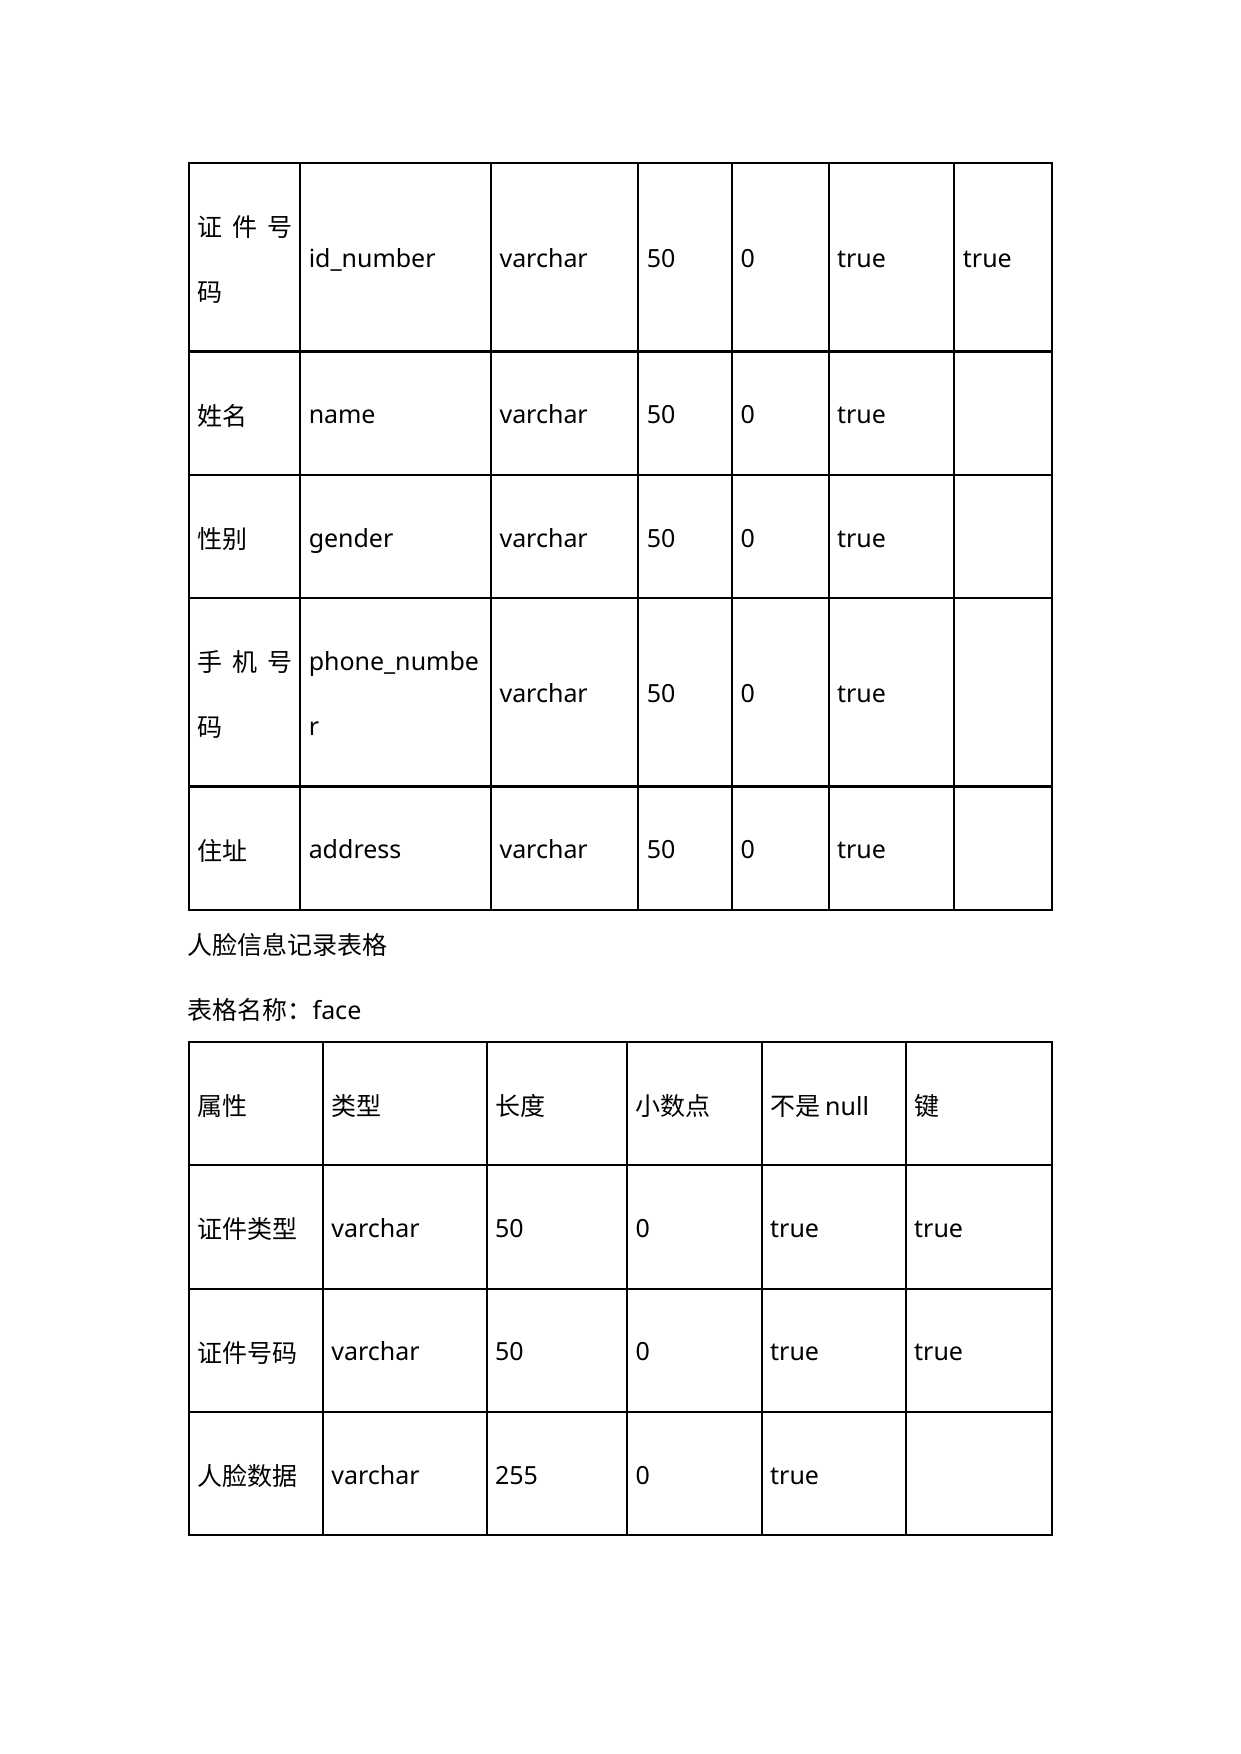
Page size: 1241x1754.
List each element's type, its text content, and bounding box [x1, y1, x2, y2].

table_cell true [907, 1166, 1051, 1287]
table_cell 0 [733, 599, 828, 785]
table_cell 50 [639, 788, 731, 909]
table_cell 0 [733, 353, 828, 474]
table_cell 0 [733, 164, 828, 350]
table_cell [955, 353, 1051, 474]
table_cell varchar [492, 353, 637, 474]
table_cell true [830, 788, 953, 909]
table_cell phone_number [301, 599, 490, 785]
table_header 属性 [190, 1043, 322, 1164]
table_cell 证件类型 [190, 1166, 322, 1287]
table_cell true [955, 164, 1051, 350]
table_cell true [830, 599, 953, 785]
table_cell true [907, 1290, 1051, 1411]
table_header 小数点 [628, 1043, 761, 1164]
table_cell [907, 1413, 1051, 1534]
table_cell true [763, 1413, 905, 1534]
table_cell varchar [324, 1290, 486, 1411]
table_cell varchar [324, 1166, 486, 1287]
table_cell varchar [492, 476, 637, 597]
table_header 键 [907, 1043, 1051, 1164]
table_cell true [830, 164, 953, 350]
table_cell 0 [628, 1290, 761, 1411]
table_cell 证件号码 [190, 1290, 322, 1411]
table_cell 0 [733, 476, 828, 597]
table_cell [955, 599, 1051, 785]
table_cell 50 [639, 476, 731, 597]
table_cell 50 [488, 1290, 626, 1411]
text 人脸信息记录表格 [187, 911, 1053, 976]
table_cell 0 [628, 1166, 761, 1287]
table_cell 50 [488, 1166, 626, 1287]
text 表格名称：face [187, 976, 1053, 1041]
table_cell 住址 [190, 788, 299, 909]
table_cell 0 [628, 1413, 761, 1534]
table_cell id_number [301, 164, 490, 350]
table_cell 姓名 [190, 353, 299, 474]
table_cell 人脸数据 [190, 1413, 322, 1534]
table_cell 255 [488, 1413, 626, 1534]
table_cell name [301, 353, 490, 474]
table_cell varchar [324, 1413, 486, 1534]
table_cell varchar [492, 599, 637, 785]
table_cell 性别 [190, 476, 299, 597]
table_cell varchar [492, 788, 637, 909]
table_cell true [763, 1290, 905, 1411]
table_cell [955, 788, 1051, 909]
table_cell 0 [733, 788, 828, 909]
table_cell true [830, 353, 953, 474]
table_cell true [763, 1166, 905, 1287]
table_cell address [301, 788, 490, 909]
table_cell 手机号码 [190, 599, 299, 785]
table_header 长度 [488, 1043, 626, 1164]
table_cell 50 [639, 599, 731, 785]
table_cell gender [301, 476, 490, 597]
table_cell varchar [492, 164, 637, 350]
table_cell true [830, 476, 953, 597]
table_header 类型 [324, 1043, 486, 1164]
table_header 不是null [763, 1043, 905, 1164]
table_cell 50 [639, 164, 731, 350]
table_cell 证件号码 [190, 164, 299, 350]
table_cell 50 [639, 353, 731, 474]
table_cell [955, 476, 1051, 597]
